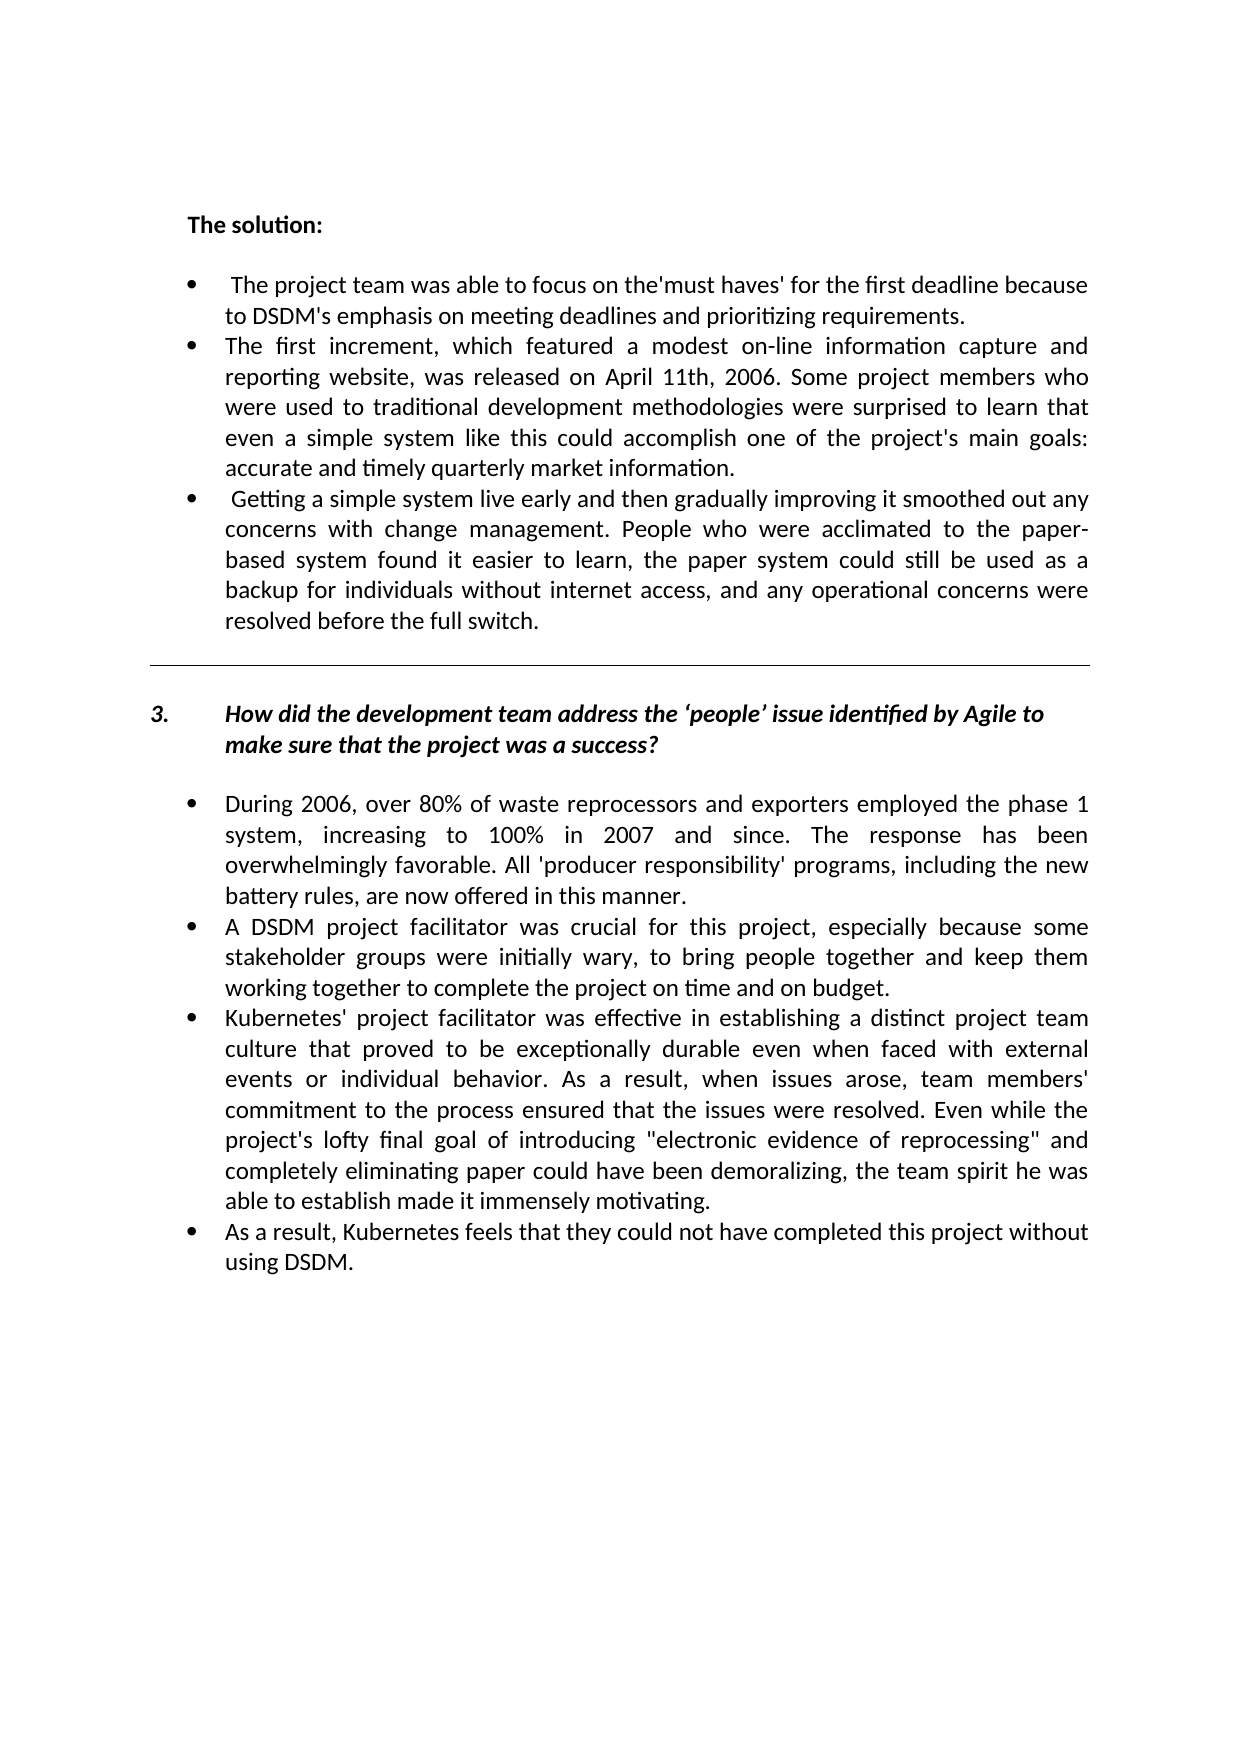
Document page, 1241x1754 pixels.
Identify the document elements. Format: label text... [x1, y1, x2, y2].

list A DSDM project facilitator was crucial for this project, especially because some stakeholder groups were initially wary, to bring people together and keep them working together to complete the project on time and on budget. [187, 911, 1090, 1002]
text The solution: [187, 210, 1090, 240]
list The project team was able to focus on the'must haves' for the first deadline because to DSDM's emphasis on meeting deadlines and prioritizing requirements. [187, 269, 1090, 330]
list Kubernetes' project facilitator was effective in establishing a distinct project team culture that proved to be exceptionally durable even when faced with external events or individual behavior. As a result, when issues arose, team members' commitment to the process ensured that the issues were resolved. Even while the project's lofty final goal of introducing "electronic evidence of reprocessing" and completely eliminating paper could have been demoralizing, the team spirit he was able to establish made it immensely motivating. [187, 1002, 1090, 1216]
list The first increment, which featured a modest on-line information capture and reporting website, was released on April 11th, 2006. Some project members who were used to traditional development methodologies were surprised to learn that even a simple system like this could accomplish one of the project's main goals: accurate and timely quarterly market information. [187, 330, 1090, 483]
list As a result, Kubernetes feels that they could not have completed this project without using DSDM. [187, 1216, 1090, 1277]
text make sure that the project was a success? [150, 729, 1090, 759]
list During 2006, over 80% of waste reprocessors and exporters employed the phase 1 system, increasing to 100% in 2007 and since. The response has been overwhelmingly favorable. All 'producer responsibility' programs, including the new battery rules, are now offered in this manner. [187, 789, 1090, 911]
list Getting a simple system live early and then gradually improving it smoothed out any concerns with change management. People who were acclimated to the paper-based system found it easier to learn, the paper system could still be used as a backup for individuals without internet access, and any operational concerns were resolved before the full switch. [187, 483, 1090, 636]
text 3. How did the development team address the ‘people’ issue identified by Agile to [150, 698, 1090, 729]
